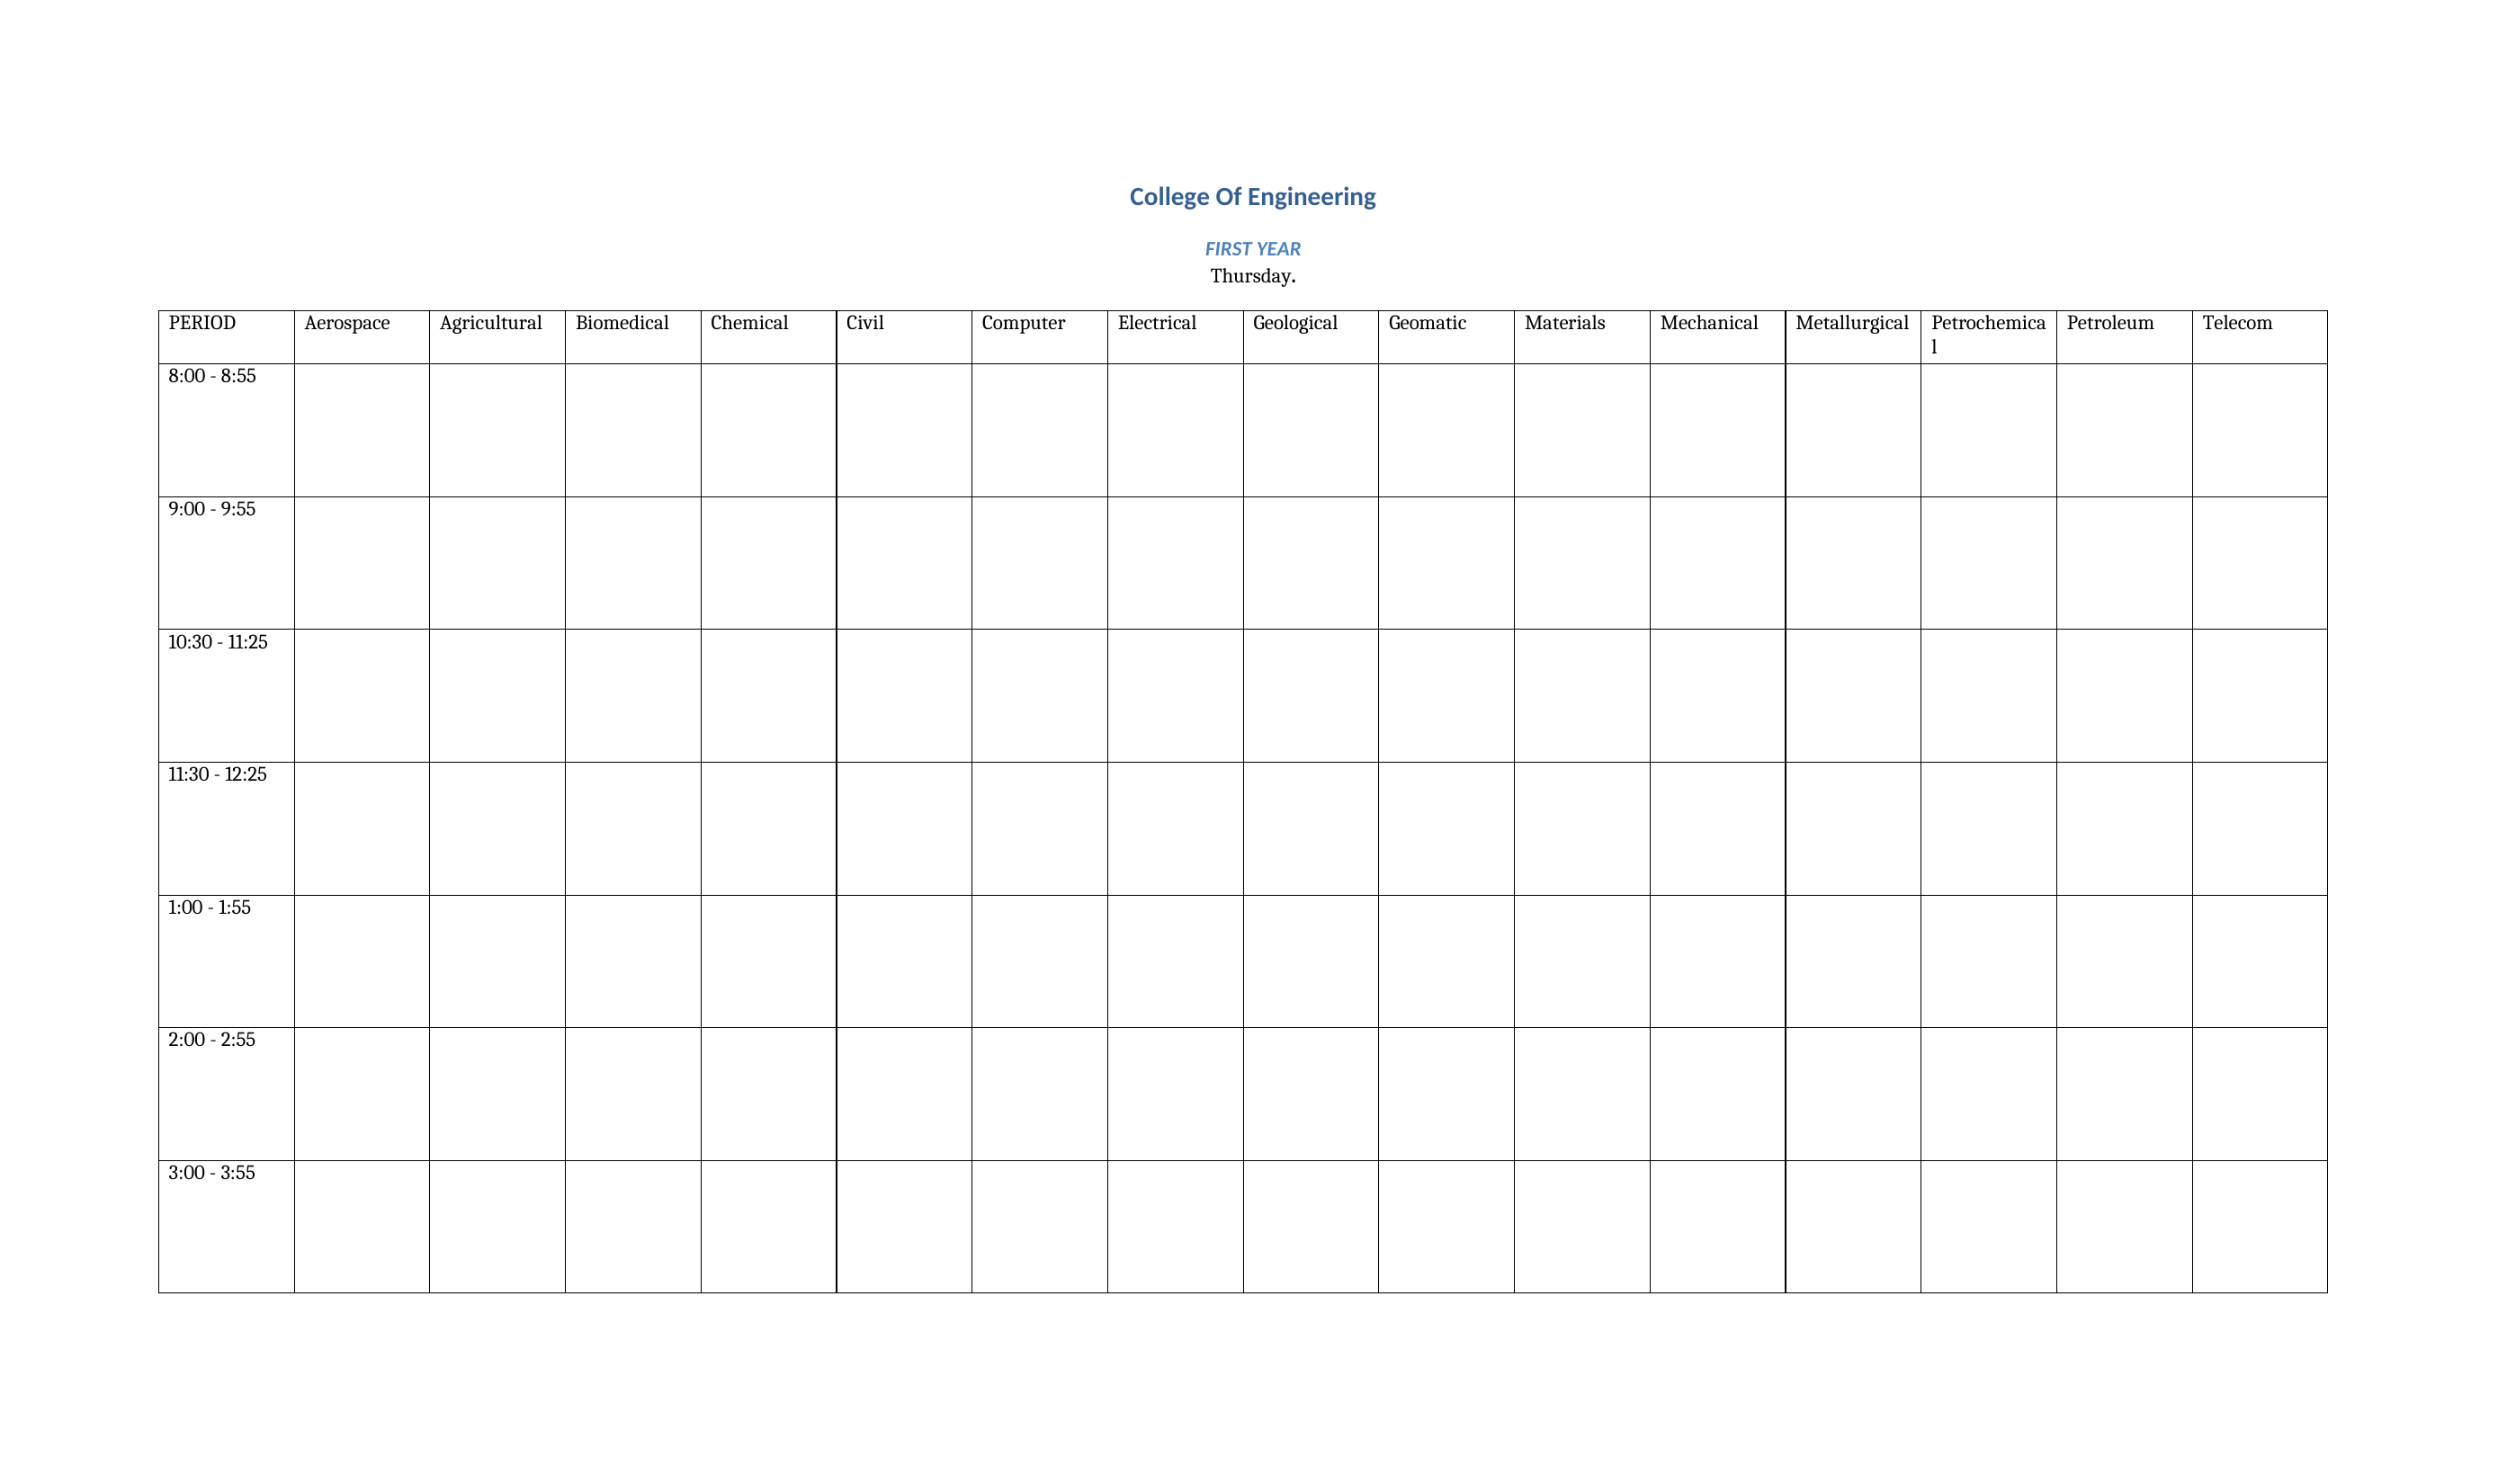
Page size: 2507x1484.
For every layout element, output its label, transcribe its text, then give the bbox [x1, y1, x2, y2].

table_cell [972, 896, 1107, 1027]
table_cell [702, 364, 836, 496]
table_cell [837, 896, 971, 1027]
table_cell [837, 630, 971, 762]
table_cell [566, 364, 701, 496]
table_cell [702, 1028, 836, 1160]
table_header Electrical [1108, 311, 1243, 363]
table_cell [2193, 763, 2327, 894]
table_cell [1108, 630, 1243, 762]
table_cell [1921, 630, 2056, 762]
table_cell [972, 1028, 1107, 1160]
table_cell [1515, 1161, 1650, 1292]
table_header Geomatic [1379, 311, 1514, 363]
table_cell [2057, 763, 2192, 894]
table_cell [1108, 497, 1243, 629]
table_cell [2057, 1028, 2192, 1160]
table_cell [2057, 630, 2192, 762]
table_cell [2193, 896, 2327, 1027]
table_cell [1244, 497, 1378, 629]
table_cell [1921, 1028, 2056, 1160]
table_cell 11:30 - 12:25 [159, 763, 294, 894]
table_header Mechanical [1651, 311, 1785, 363]
table_cell [1921, 497, 2056, 629]
table_cell [2193, 1161, 2327, 1292]
table_header PERIOD [159, 311, 294, 363]
table_cell [295, 896, 429, 1027]
table_cell [972, 364, 1107, 496]
table_cell [1515, 763, 1650, 894]
table_cell [1379, 497, 1514, 629]
table_cell 2:00 - 2:55 [159, 1028, 294, 1160]
table_header Biomedical [566, 311, 701, 363]
table_cell [1921, 896, 2056, 1027]
table_header Computer [972, 311, 1107, 363]
table_cell [837, 364, 971, 496]
table_cell [295, 763, 429, 894]
table_cell [2193, 630, 2327, 762]
table_cell [837, 497, 971, 629]
table_cell [1379, 1161, 1514, 1292]
table_cell [430, 763, 565, 894]
table_header Petrochemical [1921, 311, 2056, 363]
table_cell [430, 896, 565, 1027]
table_cell [1786, 630, 1921, 762]
table_cell 10:30 - 11:25 [159, 630, 294, 762]
table_cell [2057, 497, 2192, 629]
table_cell [702, 896, 836, 1027]
table_cell [1108, 763, 1243, 894]
table_cell [1244, 763, 1378, 894]
table_header Telecom [2193, 311, 2327, 363]
table_cell [566, 763, 701, 894]
table_header Chemical [702, 311, 836, 363]
table_cell [1651, 364, 1785, 496]
table_cell [1651, 630, 1785, 762]
table_cell [702, 763, 836, 894]
table_cell [1786, 364, 1921, 496]
table_cell [430, 1161, 565, 1292]
table_cell [566, 1028, 701, 1160]
table_cell [1515, 630, 1650, 762]
table_cell [430, 1028, 565, 1160]
table_header Civil [837, 311, 971, 363]
table_cell [1108, 1028, 1243, 1160]
table_cell [566, 630, 701, 762]
table_cell [972, 1161, 1107, 1292]
table_cell [1786, 1161, 1921, 1292]
table_cell [1108, 1161, 1243, 1292]
table_cell [2193, 364, 2327, 496]
table_cell [295, 497, 429, 629]
table_cell [1379, 896, 1514, 1027]
subtitle FIRST YEAR [168, 236, 2338, 261]
table_cell 3:00 - 3:55 [159, 1161, 294, 1292]
table_cell [1921, 763, 2056, 894]
table_cell [1651, 1028, 1785, 1160]
table_cell [1108, 364, 1243, 496]
table_header Petroleum [2057, 311, 2192, 363]
subtitle College Of Engineering [168, 180, 2338, 212]
table_cell [1515, 497, 1650, 629]
table_cell [1651, 497, 1785, 629]
table_cell [702, 630, 836, 762]
table_cell [1108, 896, 1243, 1027]
table_cell 8:00 - 8:55 [159, 364, 294, 496]
table_cell [1244, 896, 1378, 1027]
table_cell [972, 497, 1107, 629]
table_cell [1244, 1028, 1378, 1160]
table_cell [1786, 497, 1921, 629]
table_cell [1244, 1161, 1378, 1292]
table_cell [566, 497, 701, 629]
table_cell [2057, 364, 2192, 496]
table_cell [430, 497, 565, 629]
table_cell [837, 1161, 971, 1292]
table_cell [295, 1161, 429, 1292]
table_cell [430, 630, 565, 762]
table_cell [295, 364, 429, 496]
table_cell [1921, 364, 2056, 496]
table_cell [702, 1161, 836, 1292]
table_cell [837, 1028, 971, 1160]
table_cell [2193, 1028, 2327, 1160]
table_cell [566, 1161, 701, 1292]
table_cell [1515, 364, 1650, 496]
table_cell 1:00 - 1:55 [159, 896, 294, 1027]
table_cell [1515, 1028, 1650, 1160]
table_cell [1244, 364, 1378, 496]
table_cell [1786, 1028, 1921, 1160]
table_cell [566, 896, 701, 1027]
table_cell [295, 630, 429, 762]
table_header Aerospace [295, 311, 429, 363]
table_cell [1921, 1161, 2056, 1292]
table_cell [1244, 630, 1378, 762]
text Thursday. [168, 264, 2338, 288]
table_cell [1651, 1161, 1785, 1292]
table_cell [837, 763, 971, 894]
table_cell [702, 497, 836, 629]
table_cell [1379, 630, 1514, 762]
table_cell [1379, 364, 1514, 496]
table_cell 9:00 - 9:55 [159, 497, 294, 629]
table_header Materials [1515, 311, 1650, 363]
table_header Agricultural [430, 311, 565, 363]
table_cell [295, 1028, 429, 1160]
table_cell [972, 763, 1107, 894]
table_header Metallurgical [1786, 311, 1921, 363]
table_cell [1651, 896, 1785, 1027]
table_cell [1651, 763, 1785, 894]
table_cell [972, 630, 1107, 762]
table_cell [1786, 896, 1921, 1027]
table_header Geological [1244, 311, 1378, 363]
table_cell [1786, 763, 1921, 894]
table_cell [2193, 497, 2327, 629]
table_cell [430, 364, 565, 496]
table_cell [1379, 763, 1514, 894]
table_cell [1515, 896, 1650, 1027]
table_cell [1379, 1028, 1514, 1160]
table_cell [2057, 896, 2192, 1027]
table_cell [2057, 1161, 2192, 1292]
